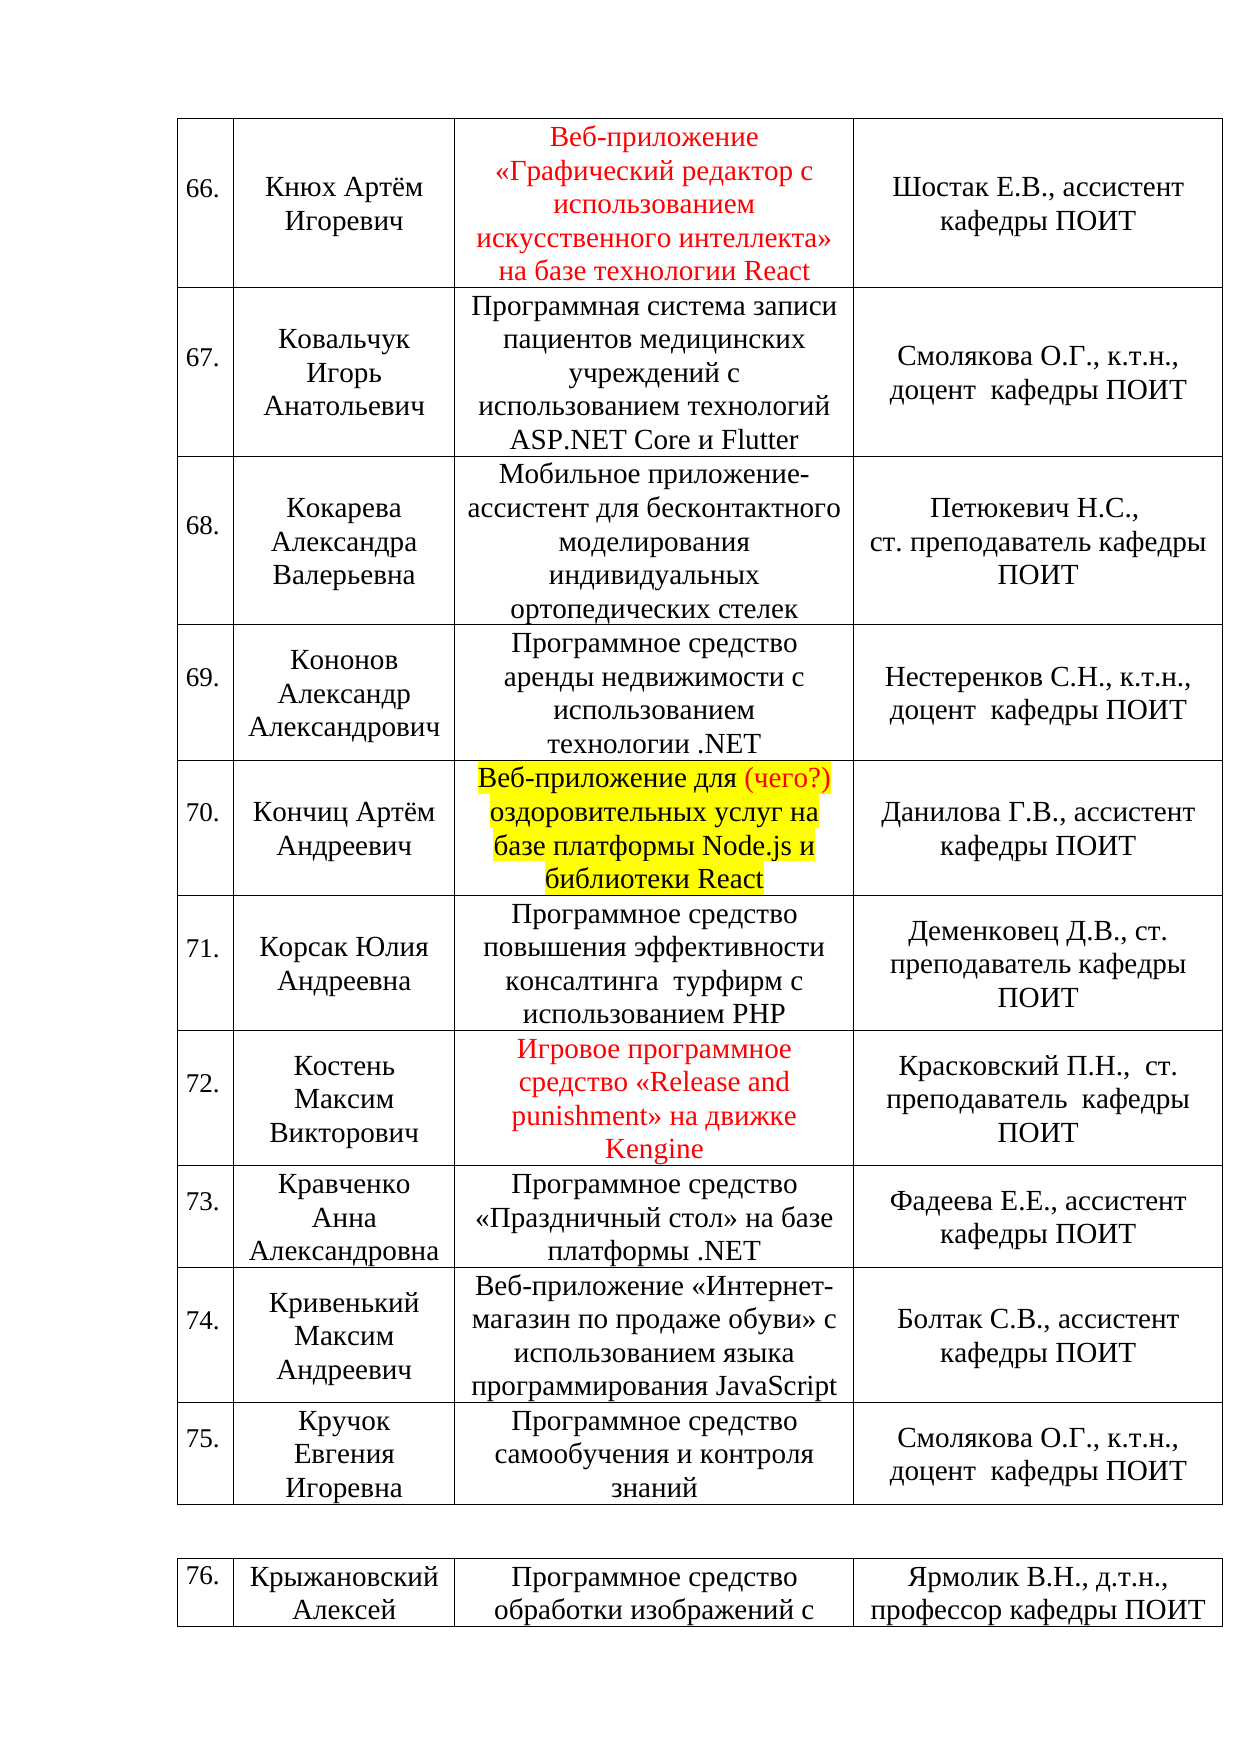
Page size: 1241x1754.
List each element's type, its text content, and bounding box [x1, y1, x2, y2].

table_cell [178, 1166, 233, 1267]
table_cell Программная система записи пациентов медицинских учреждений с использованием технологий ASP.NET Core и Flutter [455, 288, 853, 456]
table_cell Кривенький Максим Андреевич [234, 1268, 454, 1402]
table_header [234, 1559, 454, 1626]
table_cell Смолякова О.Г., к.т.н., доцент кафедры ПОИТ [854, 1403, 1222, 1504]
table_cell [178, 1031, 233, 1165]
table_cell Корсак Юлия Андреевна [234, 896, 454, 1030]
table_cell Кончиц Артём Андреевич [234, 761, 454, 895]
table_cell Нестеренков С.Н., к.т.н., доцент кафедры ПОИТ [854, 625, 1222, 759]
table_cell Веб-приложение «Интернет-магазин по продаже обуви» с использованием языка программирования JavaScript [455, 1268, 853, 1402]
table_cell Петюкевич Н.С., ст. преподаватель кафедры ПОИТ [854, 457, 1222, 624]
table_cell Кручок Евгения Игоревна [234, 1403, 454, 1504]
table_cell Красковский П.Н., ст. преподаватель кафедры ПОИТ [854, 1031, 1222, 1165]
table_cell Смолякова О.Г., к.т.н., доцент кафедры ПОИТ [854, 288, 1222, 456]
table_cell [178, 1268, 233, 1402]
table_cell Деменковец Д.В., ст. преподаватель кафедры ПОИТ [854, 896, 1222, 1030]
table_cell [178, 896, 233, 1030]
table_cell Данилова Г.В., ассистент кафедры ПОИТ [854, 761, 1222, 895]
table_cell [178, 625, 233, 759]
table_cell [178, 457, 233, 624]
table_cell Кононов Александр Александрович [234, 625, 454, 759]
table_cell Программное средство самообучения и контроля знаний [455, 1403, 853, 1504]
table_cell Программное средство аренды недвижимости с использованием технологии .NET [455, 625, 853, 759]
table_cell [178, 761, 233, 895]
table_cell Программное средство повышения эффективности консалтинга турфирм с использованием PHP [455, 896, 853, 1030]
table_header Шостак Е.В., ассистент кафедры ПОИТ [854, 119, 1222, 287]
table_header Веб-приложение «Графический редактор с использованием искусственного интеллекта» на базе технологии React [455, 119, 853, 287]
table_cell Кокарева Александра Валерьевна [234, 457, 454, 624]
table_cell [178, 288, 233, 456]
table_cell Ковальчук Игорь Анатольевич [234, 288, 454, 456]
table_header Кнюх Артём Игоревич [234, 119, 454, 287]
table_header [178, 1559, 233, 1626]
table_cell Мобильное приложение-ассистент для бесконтактного моделирования индивидуальных ортопедических стелек [455, 457, 853, 624]
table_cell Кравченко Анна Александровна [234, 1166, 454, 1267]
table_cell Фадеева Е.Е., ассистент кафедры ПОИТ [854, 1166, 1222, 1267]
table_cell Костень Максим Викторович [234, 1031, 454, 1165]
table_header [854, 1559, 1222, 1626]
table_cell Программное средство «Праздничный стол» на базе платформы .NET [455, 1166, 853, 1267]
table_cell Веб-приложение для (чего?) оздоровительных услуг на базе платформы Node.js и библиотеки React [455, 761, 545, 895]
table_cell Болтак С.В., ассистент кафедры ПОИТ [854, 1268, 1222, 1402]
table_cell [178, 1403, 233, 1504]
table_cell Веб-приложение для (чего?) оздоровительных услуг на базе платформы Node.js и библиотеки React [764, 761, 853, 895]
table_cell Игровое программное средство «Release and punishment» на движке Kengine [455, 1031, 853, 1165]
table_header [455, 1559, 853, 1626]
table_header [178, 119, 233, 287]
